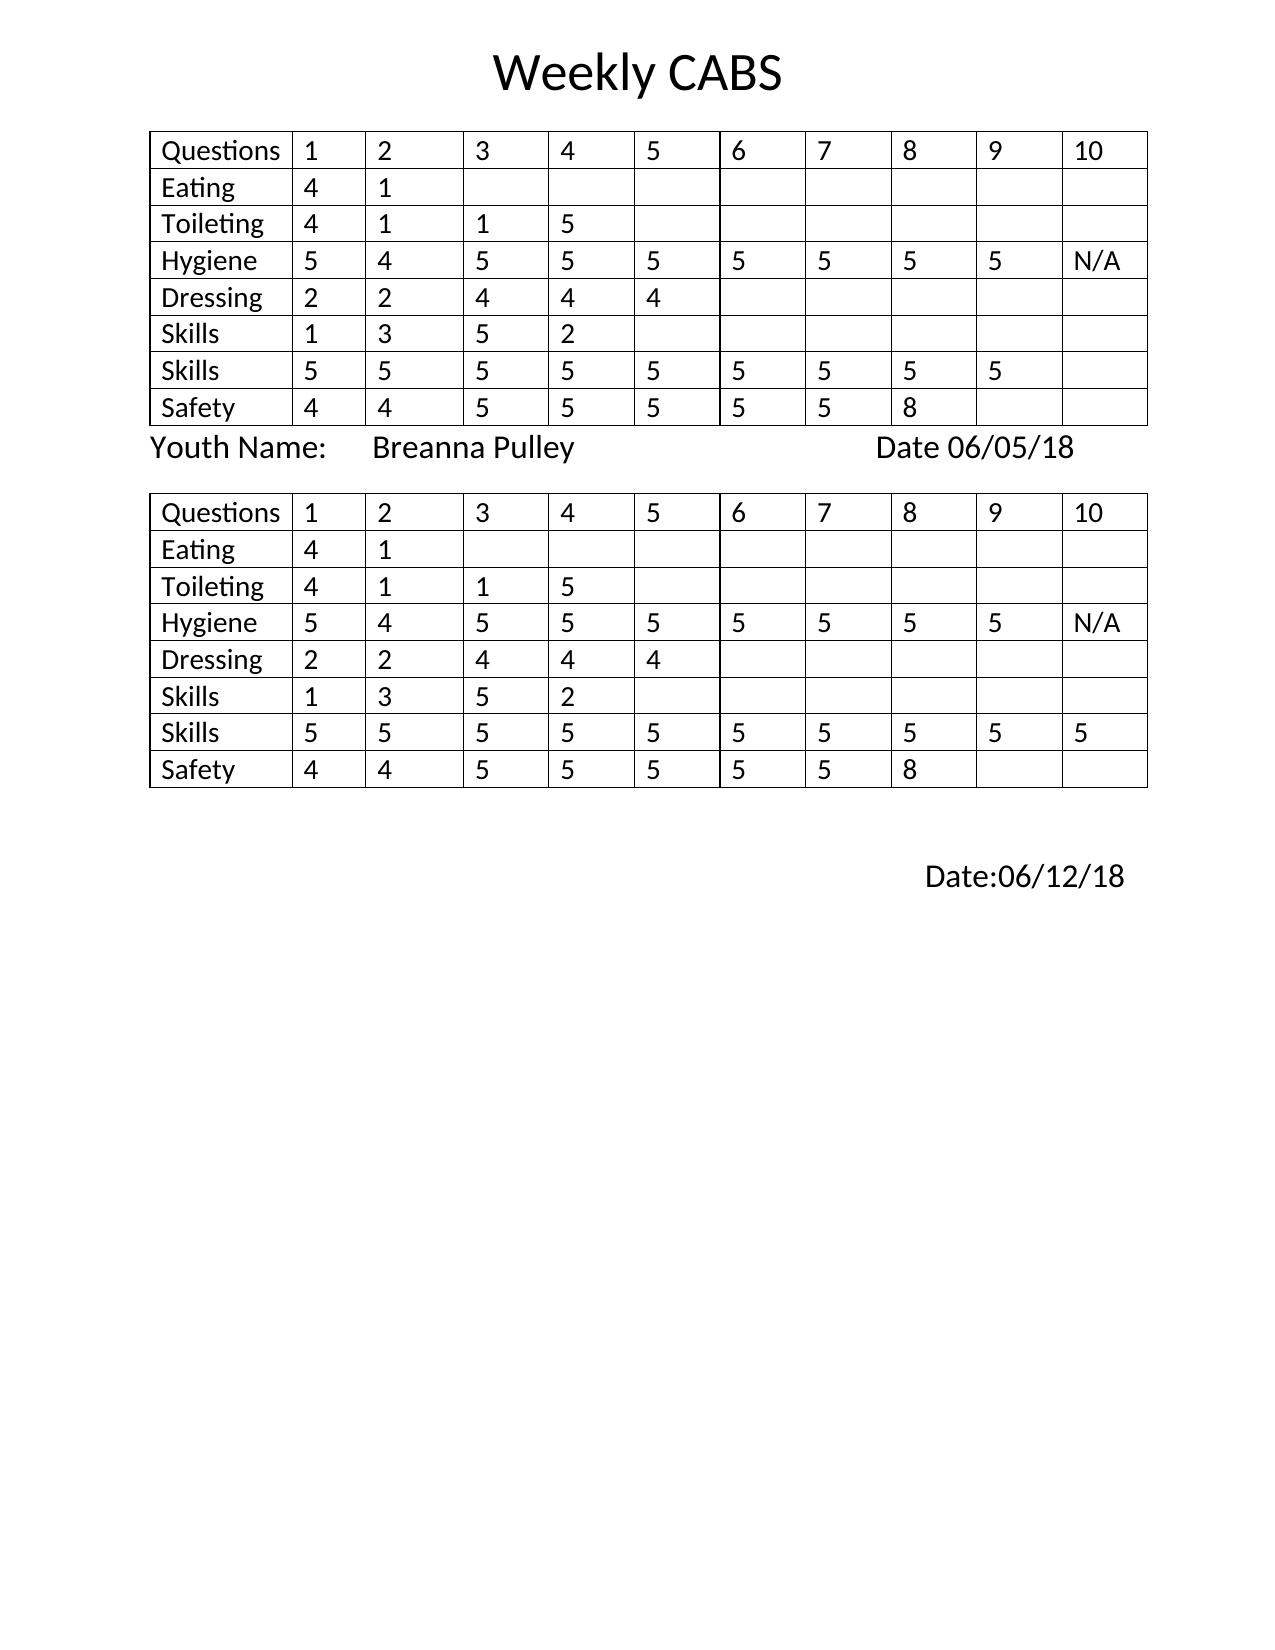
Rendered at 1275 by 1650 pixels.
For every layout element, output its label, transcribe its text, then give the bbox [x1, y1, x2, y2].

table_cell 5 [806, 751, 891, 787]
table_cell 4 [464, 641, 548, 677]
table_cell [721, 641, 805, 677]
table_cell [977, 279, 1062, 314]
table_header Questions [151, 132, 292, 168]
table_cell 5 [721, 352, 805, 388]
table_cell [1063, 568, 1147, 603]
table_cell Eating [151, 531, 292, 567]
table_cell 5 [293, 352, 365, 388]
table_cell 1 [293, 316, 365, 351]
table_cell 5 [806, 604, 891, 640]
table_cell 5 [721, 714, 805, 750]
table_cell 2 [549, 316, 634, 351]
table_cell [892, 279, 976, 314]
table_header 8 [892, 132, 976, 168]
table_cell 1 [366, 169, 463, 204]
table_cell Skills [151, 714, 292, 750]
table_cell 5 [892, 242, 976, 278]
table_cell 2 [293, 641, 365, 677]
table_cell [635, 678, 719, 713]
table_cell [806, 531, 891, 567]
table_header 7 [806, 132, 891, 168]
table_cell 5 [549, 352, 634, 388]
table_cell 1 [366, 531, 463, 567]
table_cell Toileting [151, 568, 292, 603]
table_cell 5 [549, 751, 634, 787]
table_cell 5 [549, 568, 634, 603]
table_cell [635, 316, 719, 351]
table_cell 5 [635, 242, 719, 278]
table_cell 1 [366, 206, 463, 241]
table_cell 5 [977, 714, 1062, 750]
table_cell N/A [1063, 242, 1147, 278]
table_cell [977, 751, 1062, 787]
table_cell 1 [464, 568, 548, 603]
table_cell [977, 389, 1062, 424]
table_cell [721, 206, 805, 241]
table_cell [549, 169, 634, 204]
table_header 8 [892, 494, 976, 530]
table_cell 4 [549, 279, 634, 314]
table_cell 5 [464, 751, 548, 787]
table_cell 5 [1063, 714, 1147, 750]
table_cell 1 [293, 678, 365, 713]
table_header 6 [721, 132, 805, 168]
table_header 10 [1063, 132, 1147, 168]
table_cell [1063, 206, 1147, 241]
table_cell 5 [977, 604, 1062, 640]
table_cell [977, 678, 1062, 713]
table_cell [721, 279, 805, 314]
text Date:06/12/18 [150, 855, 1125, 896]
table_cell [635, 206, 719, 241]
table_cell Hygiene [151, 604, 292, 640]
table_cell [977, 568, 1062, 603]
table_cell 5 [635, 352, 719, 388]
table_header 5 [635, 132, 719, 168]
table_cell [977, 206, 1062, 241]
table_header 6 [721, 494, 805, 530]
table_cell [892, 641, 976, 677]
table_cell [1063, 531, 1147, 567]
table_cell [721, 678, 805, 713]
table_cell 5 [549, 242, 634, 278]
table_cell 5 [806, 714, 891, 750]
table_cell [721, 169, 805, 204]
table_cell 4 [366, 389, 463, 424]
table_cell 2 [366, 279, 463, 314]
table_cell 4 [549, 641, 634, 677]
table_cell 5 [806, 352, 891, 388]
table_cell [806, 568, 891, 603]
table_cell [1063, 352, 1147, 388]
table_cell 5 [977, 352, 1062, 388]
table_cell 5 [721, 751, 805, 787]
table_cell 5 [892, 714, 976, 750]
table_cell 4 [366, 751, 463, 787]
table_cell Skills [151, 678, 292, 713]
table_cell 2 [549, 678, 634, 713]
table_cell 5 [892, 352, 976, 388]
table_cell 4 [293, 206, 365, 241]
table_cell Skills [151, 352, 292, 388]
table_cell 5 [635, 714, 719, 750]
table_cell 5 [635, 751, 719, 787]
table_cell [977, 641, 1062, 677]
table_cell Eating [151, 169, 292, 204]
table_cell 1 [366, 568, 463, 603]
table_cell 5 [464, 604, 548, 640]
table_cell [977, 316, 1062, 351]
table_cell [1063, 169, 1147, 204]
table_cell 5 [549, 604, 634, 640]
table_cell 4 [293, 169, 365, 204]
table_cell 5 [977, 242, 1062, 278]
table_cell [1063, 279, 1147, 314]
table_cell 5 [721, 389, 805, 424]
table_header 10 [1063, 494, 1147, 530]
table_cell [806, 678, 891, 713]
table_cell 5 [721, 242, 805, 278]
table_cell Toileting [151, 206, 292, 241]
table_cell [1063, 316, 1147, 351]
table_cell 5 [366, 352, 463, 388]
table_cell 3 [366, 316, 463, 351]
table_header 1 [293, 132, 365, 168]
table_cell 3 [366, 678, 463, 713]
table_cell 4 [366, 604, 463, 640]
table_cell 8 [892, 751, 976, 787]
table_cell 2 [293, 279, 365, 314]
table_cell 1 [464, 206, 548, 241]
table_cell [977, 531, 1062, 567]
table_header 7 [806, 494, 891, 530]
table_cell 4 [464, 279, 548, 314]
table_header 3 [464, 132, 548, 168]
table_cell 5 [464, 316, 548, 351]
table_cell 5 [635, 604, 719, 640]
table_cell 5 [464, 678, 548, 713]
table_cell 5 [293, 604, 365, 640]
table_header 2 [366, 132, 463, 168]
table_header 4 [549, 494, 634, 530]
table_cell 5 [464, 352, 548, 388]
table_cell [635, 568, 719, 603]
table_cell [464, 531, 548, 567]
table_cell 5 [293, 242, 365, 278]
table_cell 4 [293, 568, 365, 603]
table_cell [721, 316, 805, 351]
table_cell [464, 169, 548, 204]
table_cell Safety [151, 389, 292, 424]
table_cell [806, 279, 891, 314]
table_cell N/A [1063, 604, 1147, 640]
text Youth Name: Breanna Pulley Date 06/05/18 [150, 426, 1125, 466]
table_cell [1063, 641, 1147, 677]
table_header 5 [635, 494, 719, 530]
table_cell Skills [151, 316, 292, 351]
table_cell 5 [293, 714, 365, 750]
table_header Questions [151, 494, 292, 530]
table_header 2 [366, 494, 463, 530]
table_cell 5 [892, 604, 976, 640]
table_header 9 [977, 132, 1062, 168]
table_cell 5 [464, 389, 548, 424]
table_cell [892, 678, 976, 713]
table_cell [721, 568, 805, 603]
table_cell 5 [464, 242, 548, 278]
table_cell 4 [293, 751, 365, 787]
table_cell [1063, 678, 1147, 713]
table_header 1 [293, 494, 365, 530]
table_cell [635, 169, 719, 204]
table_cell [977, 169, 1062, 204]
table_cell [892, 568, 976, 603]
table_cell [1063, 389, 1147, 424]
table_cell Dressing [151, 641, 292, 677]
table_cell 5 [721, 604, 805, 640]
table_cell [806, 641, 891, 677]
table_cell 5 [549, 714, 634, 750]
table_header 9 [977, 494, 1062, 530]
table_cell [1063, 751, 1147, 787]
table_cell [892, 169, 976, 204]
table_header 3 [464, 494, 548, 530]
table_cell [892, 316, 976, 351]
table_cell 4 [293, 389, 365, 424]
table_cell [549, 531, 634, 567]
table_cell 5 [549, 389, 634, 424]
table_cell [892, 531, 976, 567]
table_cell 5 [806, 389, 891, 424]
table_cell [806, 316, 891, 351]
table_header 4 [549, 132, 634, 168]
table_cell 5 [635, 389, 719, 424]
table_cell 4 [635, 279, 719, 314]
table_cell [635, 531, 719, 567]
table_cell [721, 531, 805, 567]
table_cell 5 [806, 242, 891, 278]
table_cell [892, 206, 976, 241]
table_cell 5 [464, 714, 548, 750]
table_cell Safety [151, 751, 292, 787]
table_cell 4 [635, 641, 719, 677]
table_cell Dressing [151, 279, 292, 314]
table_cell Hygiene [151, 242, 292, 278]
table_cell 5 [549, 206, 634, 241]
table_cell 4 [366, 242, 463, 278]
table_cell 5 [366, 714, 463, 750]
table_cell 4 [293, 531, 365, 567]
table_cell 2 [366, 641, 463, 677]
table_cell [806, 169, 891, 204]
table_cell 8 [892, 389, 976, 424]
table_cell [806, 206, 891, 241]
